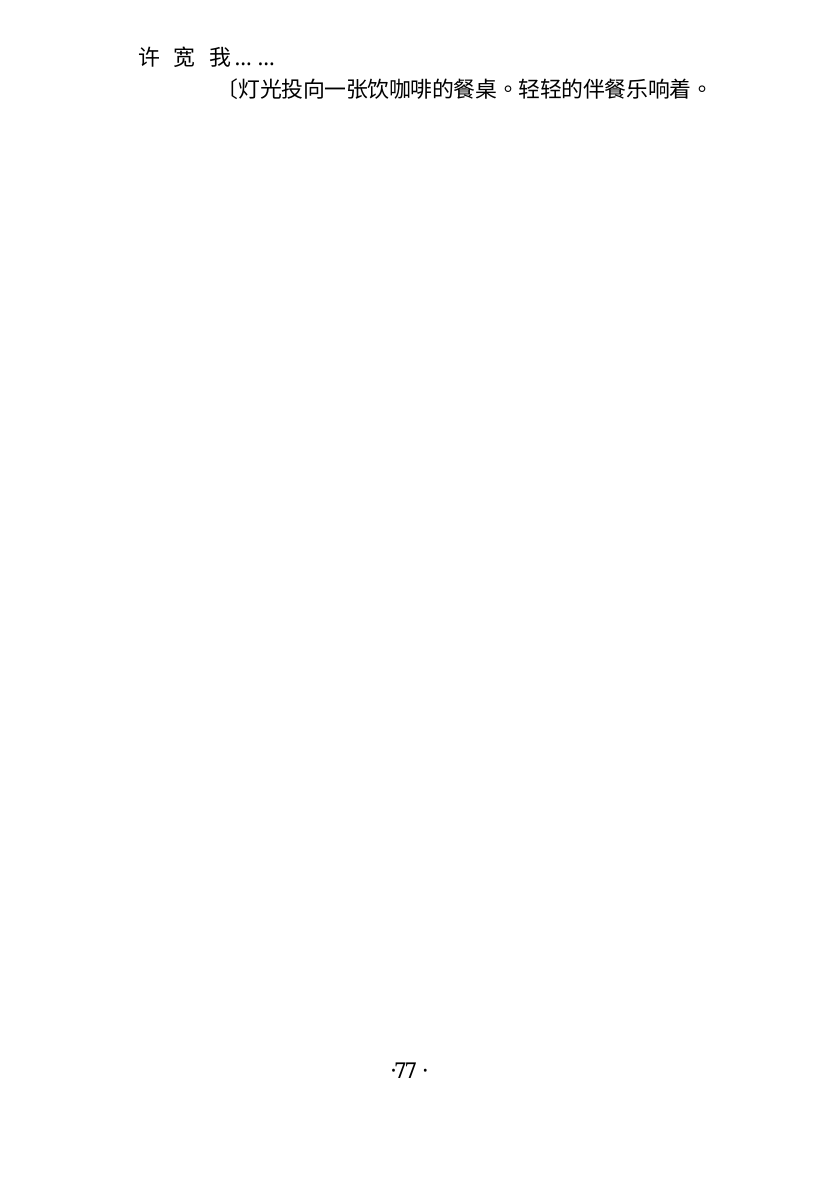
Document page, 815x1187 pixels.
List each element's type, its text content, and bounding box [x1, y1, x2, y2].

text 许 宽 我 … … [138, 42, 713, 71]
text 〔灯光投向一张饮咖啡的餐桌。轻轻的伴餐乐响着。 [122, 76, 713, 103]
